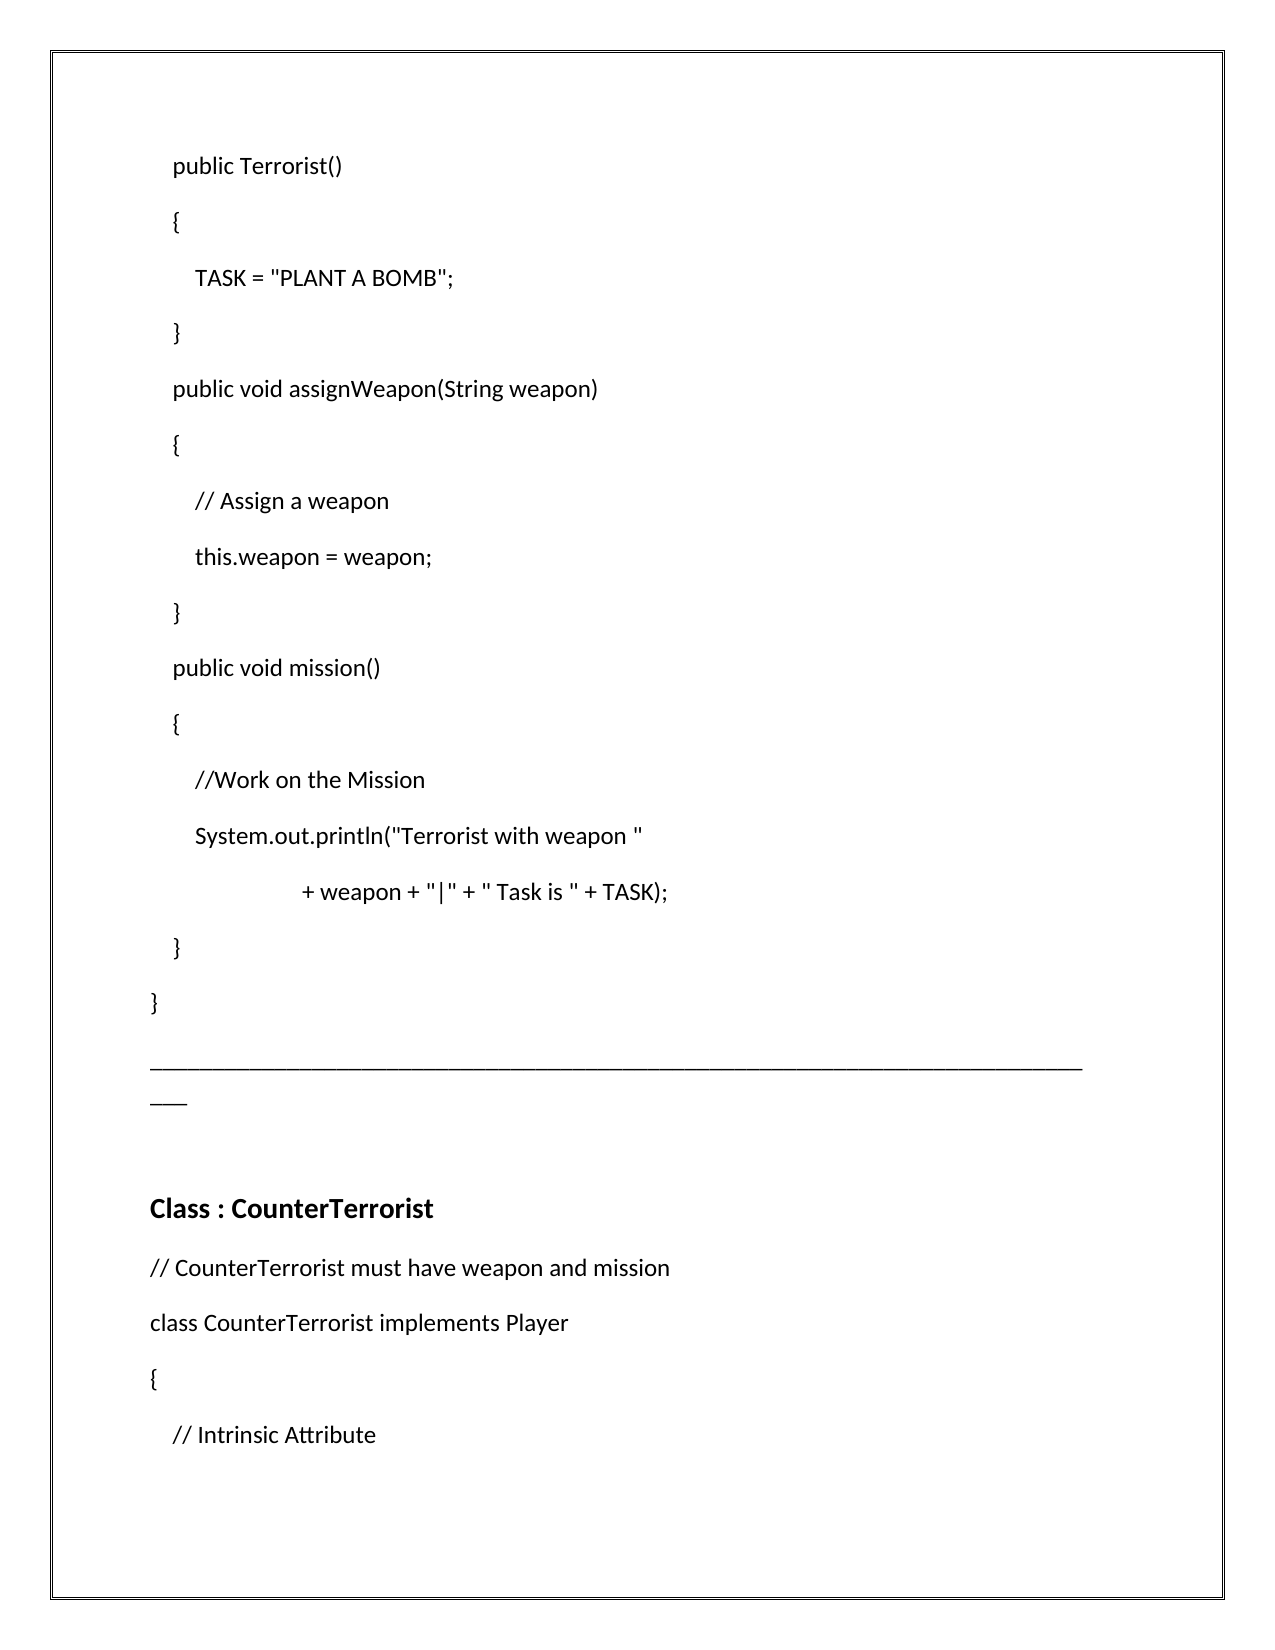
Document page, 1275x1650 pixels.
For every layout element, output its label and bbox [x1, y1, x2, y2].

table_header [150, 150, 1087, 1474]
